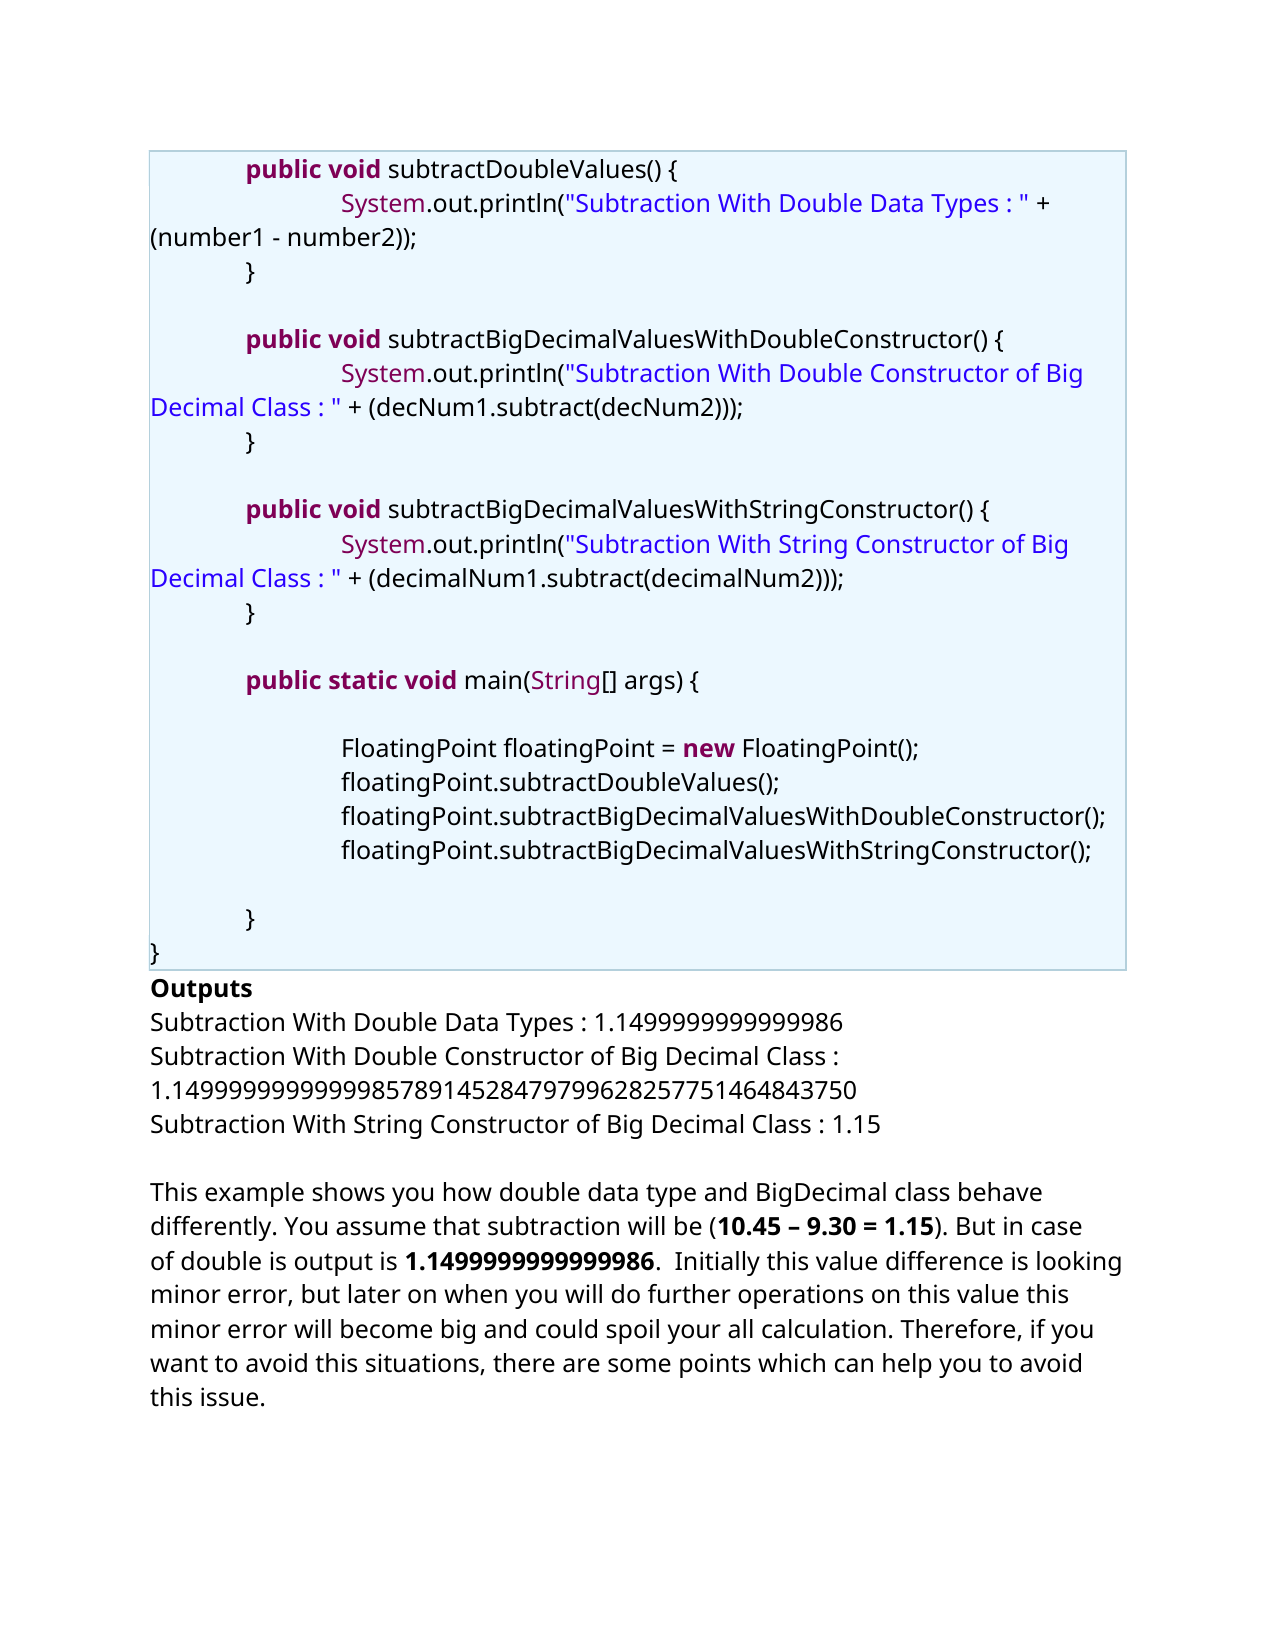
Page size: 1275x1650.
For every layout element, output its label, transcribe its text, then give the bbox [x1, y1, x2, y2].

text floatingPoint.subtractBigDecimalValuesWithStringConstructor(); [150, 833, 1125, 867]
text System.out.println("Subtraction With Double Data Types : " + (number1 - number2)); [150, 186, 1125, 254]
text public void subtractDoubleValues() { [150, 152, 1125, 186]
text public void subtractBigDecimalValuesWithStringConstructor() { [150, 492, 1125, 526]
text } [150, 594, 1125, 628]
text floatingPoint.subtractDoubleValues(); [150, 765, 1125, 799]
text This example shows you how double data type and BigDecimal class behave differently. You assume that subtraction will be (10.45 – 9.30 = 1.15). But in case of double is output is 1.1499999999999986. Initially this value difference is looking minor error, but later on when you will do further operations on this value this minor error will become big and could spoil your all calculation. Therefore, if you want to avoid this situations, there are some points which can help you to avoid this issue. [150, 1175, 1125, 1413]
text public static void main(String[] args) { [150, 662, 1125, 697]
text } [150, 424, 1125, 458]
text Outputs [150, 971, 1125, 1005]
text } [150, 933, 1125, 969]
text } [150, 901, 1125, 933]
text FloatingPoint floatingPoint = new FloatingPoint(); [150, 731, 1125, 765]
text } [150, 254, 1125, 288]
text Subtraction With Double Constructor of Big Decimal Class : 1.149999999999998578914528479799628257751464843750 [150, 1039, 1125, 1107]
text public void subtractBigDecimalValuesWithDoubleConstructor() { [150, 322, 1125, 356]
text System.out.println("Subtraction With Double Constructor of Big Decimal Class : " + (decNum1.subtract(decNum2))); [150, 356, 1125, 424]
text System.out.println("Subtraction With String Constructor of Big Decimal Class : " + (decimalNum1.subtract(decimalNum2))); [150, 526, 1125, 594]
text Subtraction With String Constructor of Big Decimal Class : 1.15 [150, 1107, 1125, 1141]
text Subtraction With Double Data Types : 1.1499999999999986 [150, 1005, 1125, 1039]
text floatingPoint.subtractBigDecimalValuesWithDoubleConstructor(); [150, 799, 1125, 833]
